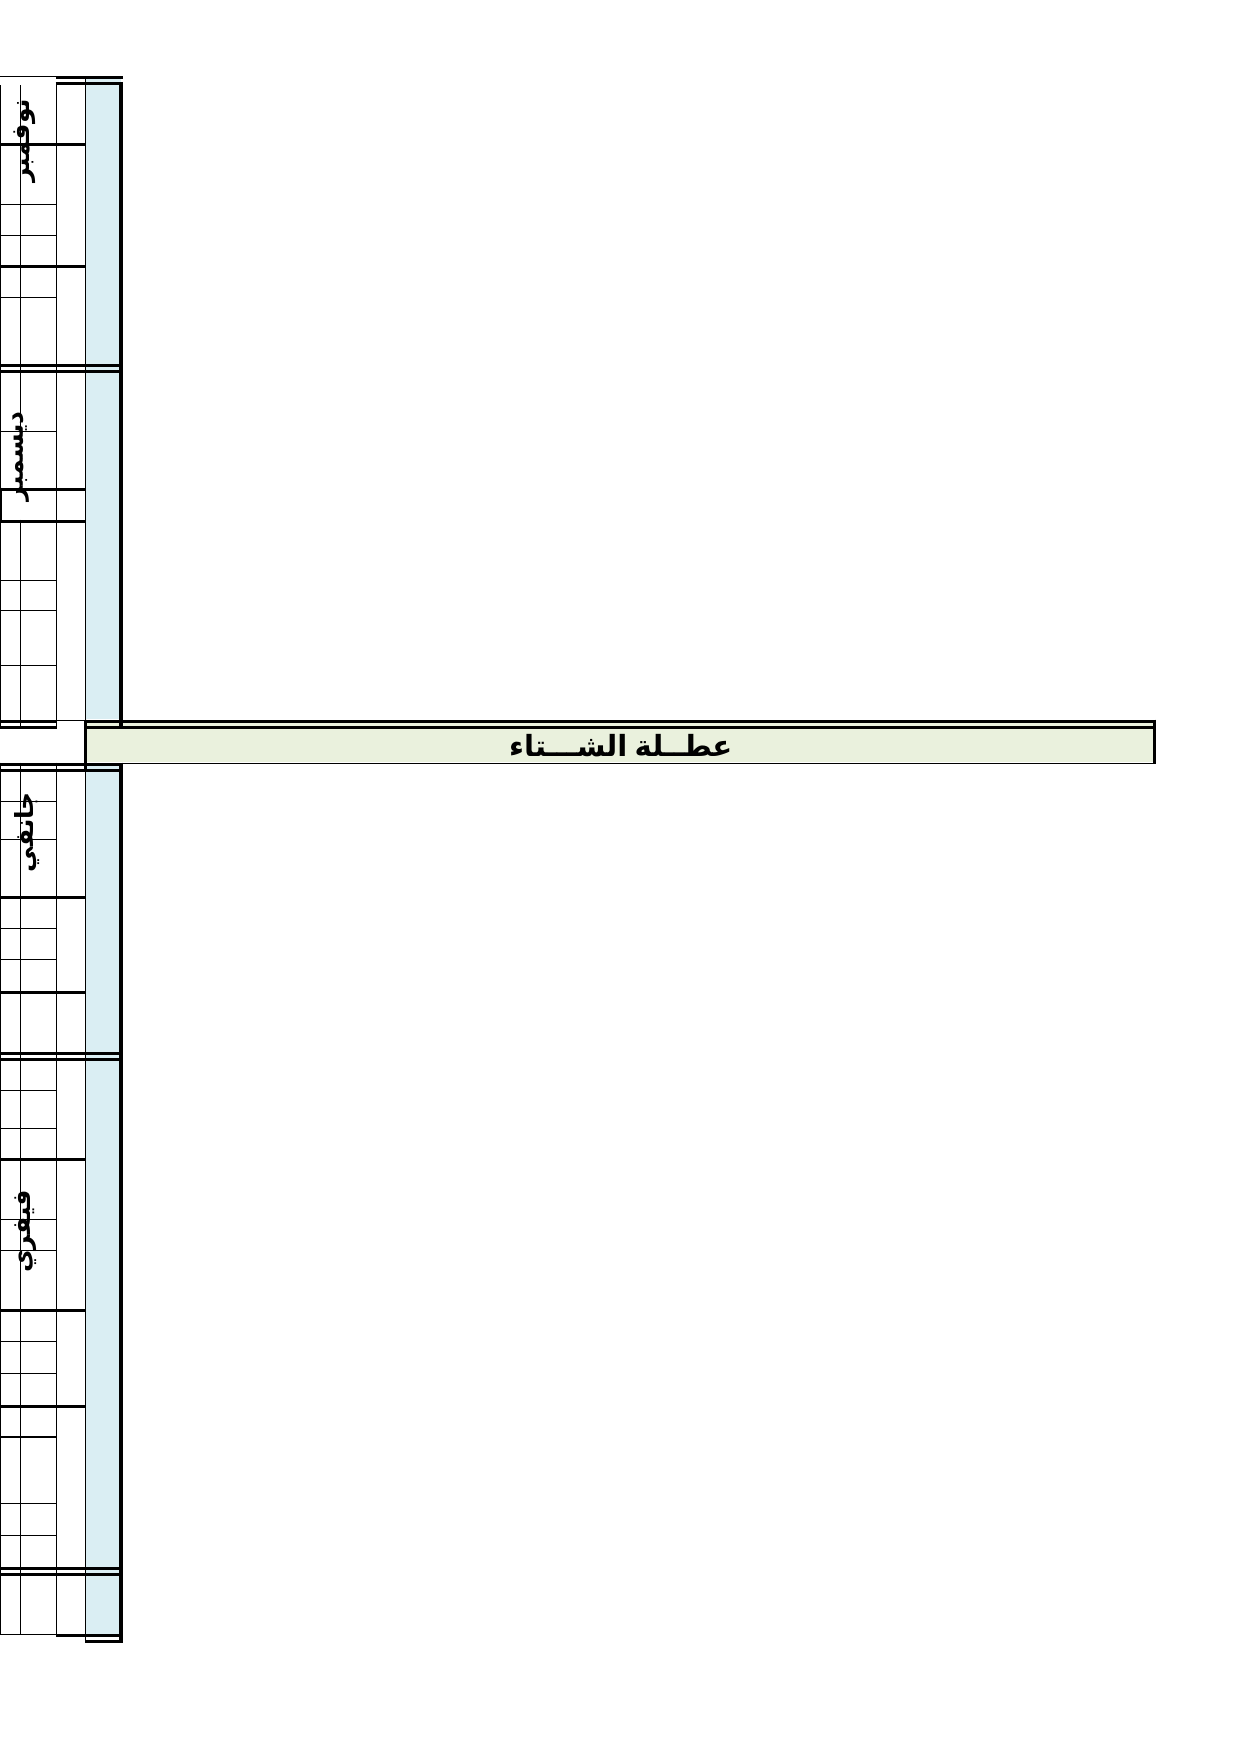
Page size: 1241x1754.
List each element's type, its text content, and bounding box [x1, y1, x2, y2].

table_cell جانفي [86, 772, 119, 1052]
table_cell فيفري [86, 1061, 119, 1567]
table_cell عطــلة الشـــتاء [87, 729, 1153, 762]
table_cell نوفمبر [86, 85, 119, 364]
table_cell ديسمبر [86, 373, 119, 719]
table_cell مارس [86, 1576, 119, 1634]
